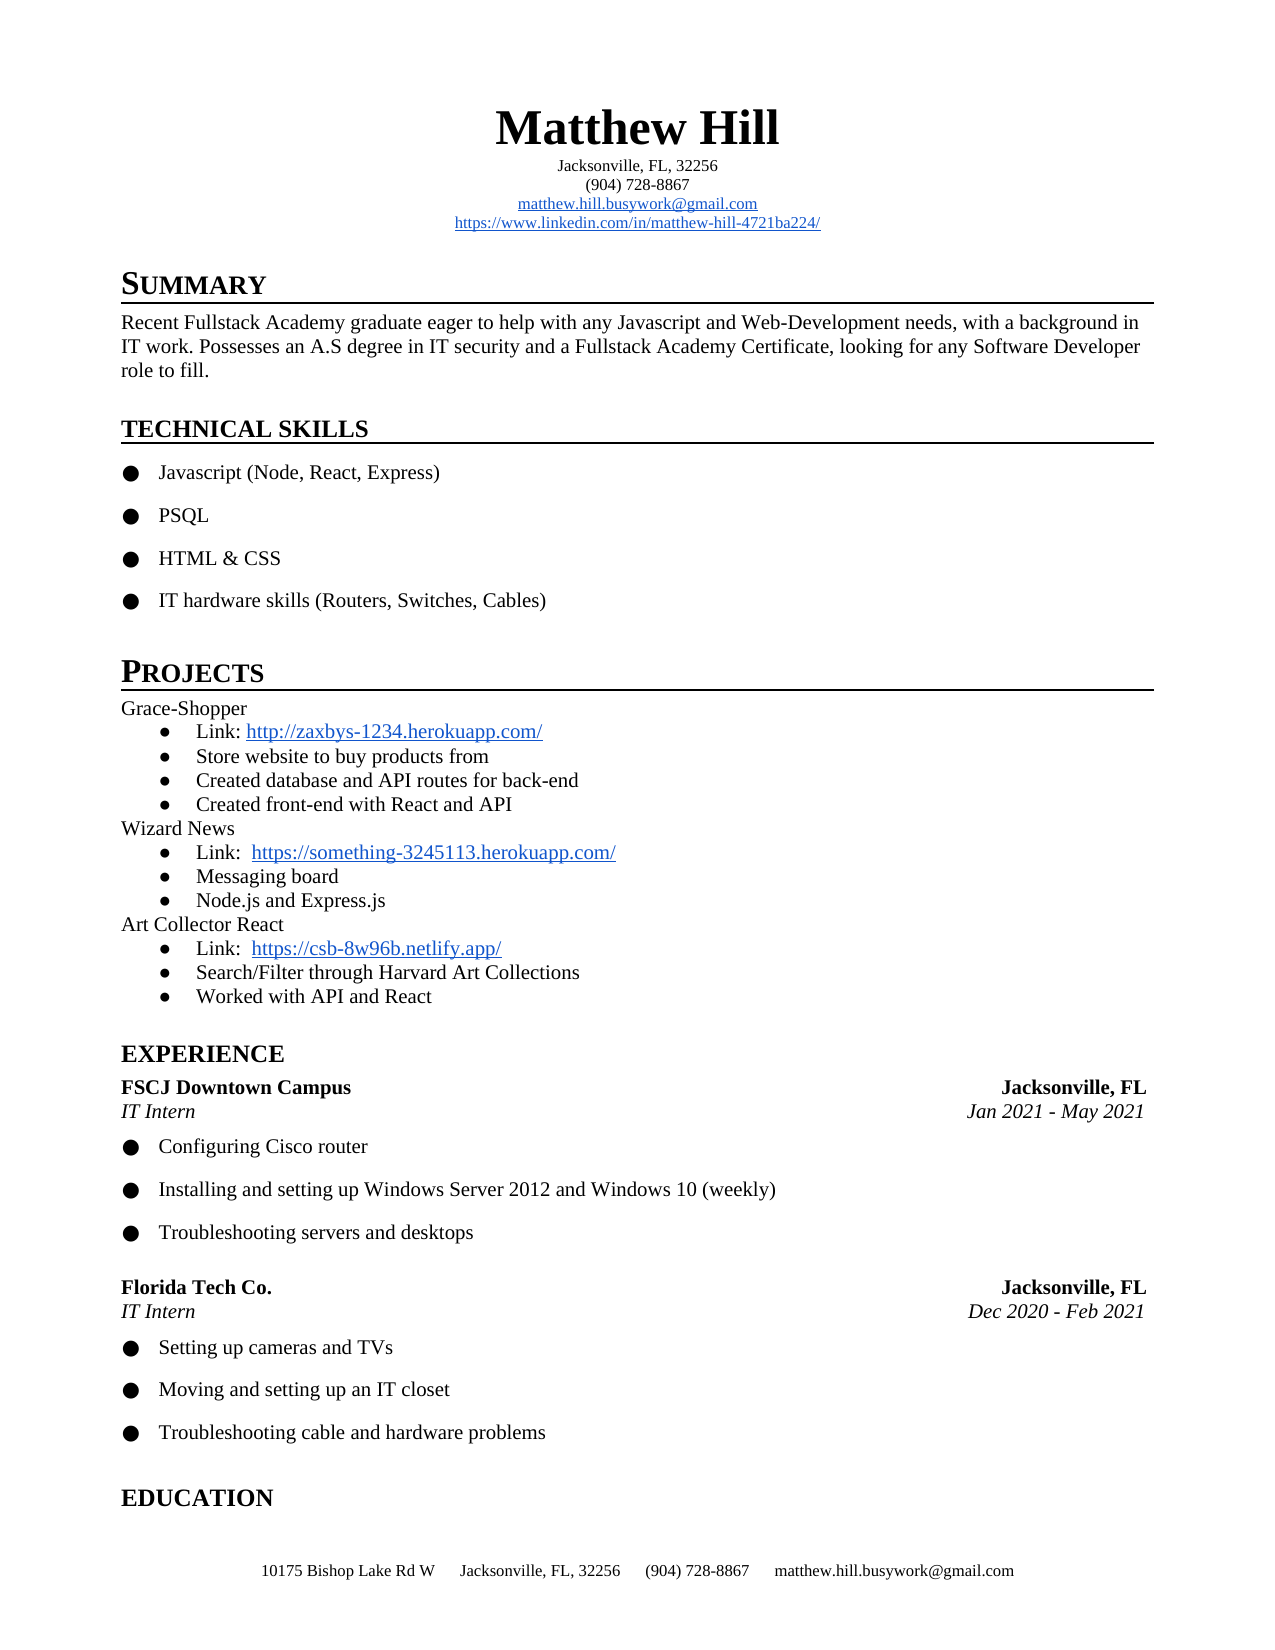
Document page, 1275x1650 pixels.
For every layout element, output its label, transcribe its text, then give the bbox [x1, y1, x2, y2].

text matthew.hill.busywork@gmail.com [121, 194, 1154, 213]
list Link: http://zaxbys-1234.herokuapp.com/ [142, 719, 1154, 743]
text Art Collector React [121, 912, 1154, 936]
text IT Intern Dec 2020 - Feb 2021 [121, 1299, 1154, 1323]
text Recent Fullstack Academy graduate eager to help with any Javascript and Web-Development needs, with a background in IT work. Possesses an A.S degree in IT security and a Fullstack Academy Certificate, looking for any Software Developer role to fill. [121, 310, 1154, 382]
list IT hardware skills (Routers, Switches, Cables) [122, 577, 1154, 619]
list Javascript (Node, React, Express) [122, 449, 1154, 491]
text Grace-Shopper [104, 695, 1154, 719]
text Matthew Hill [121, 98, 1154, 155]
text Wizard News [121, 816, 1154, 840]
text Jacksonville, FL, 32256 [121, 155, 1154, 174]
text FSCJ Downtown Campus Jacksonville, FL [121, 1075, 1154, 1099]
text (904) 728-8867 [121, 174, 1154, 194]
list Created database and API routes for back-end [142, 768, 1154, 792]
text IT Intern Jan 2021 - May 2021 [121, 1099, 1154, 1123]
list Setting up cameras and TVs [105, 1323, 1154, 1366]
list PSQL [122, 491, 1154, 534]
text Florida Tech Co. Jacksonville, FL [121, 1275, 1154, 1299]
list Messaging board [142, 864, 1154, 888]
list Search/Filter through Harvard Art Collections [142, 960, 1154, 984]
list Link: https://something-3245113.herokuapp.com/ [142, 840, 1154, 864]
list Node.js and Express.js [142, 888, 1154, 912]
list Created front-end with React and API [142, 792, 1154, 816]
text Projects [121, 651, 1154, 689]
list Moving and setting up an IT closet [105, 1366, 1154, 1409]
text TECHNICAL SKILLS [121, 414, 1154, 442]
list Troubleshooting servers and desktops [105, 1208, 1154, 1251]
list Store website to buy products from [142, 743, 1154, 768]
list Configuring Cisco router [105, 1123, 1154, 1166]
list Link: https://csb-8w96b.netlify.app/ [142, 936, 1154, 960]
text Summary [121, 263, 1154, 302]
text EDUCATION [121, 1483, 1154, 1511]
list Worked with API and React [142, 984, 1154, 1008]
text https://www.linkedin.com/in/matthew-hill-4721ba224/ [121, 213, 1154, 232]
list Installing and setting up Windows Server 2012 and Windows 10 (weekly) [105, 1166, 1154, 1208]
list HTML & CSS [122, 534, 1154, 577]
list Troubleshooting cable and hardware problems [105, 1409, 1154, 1451]
text EXPERIENCE [121, 1039, 1154, 1068]
